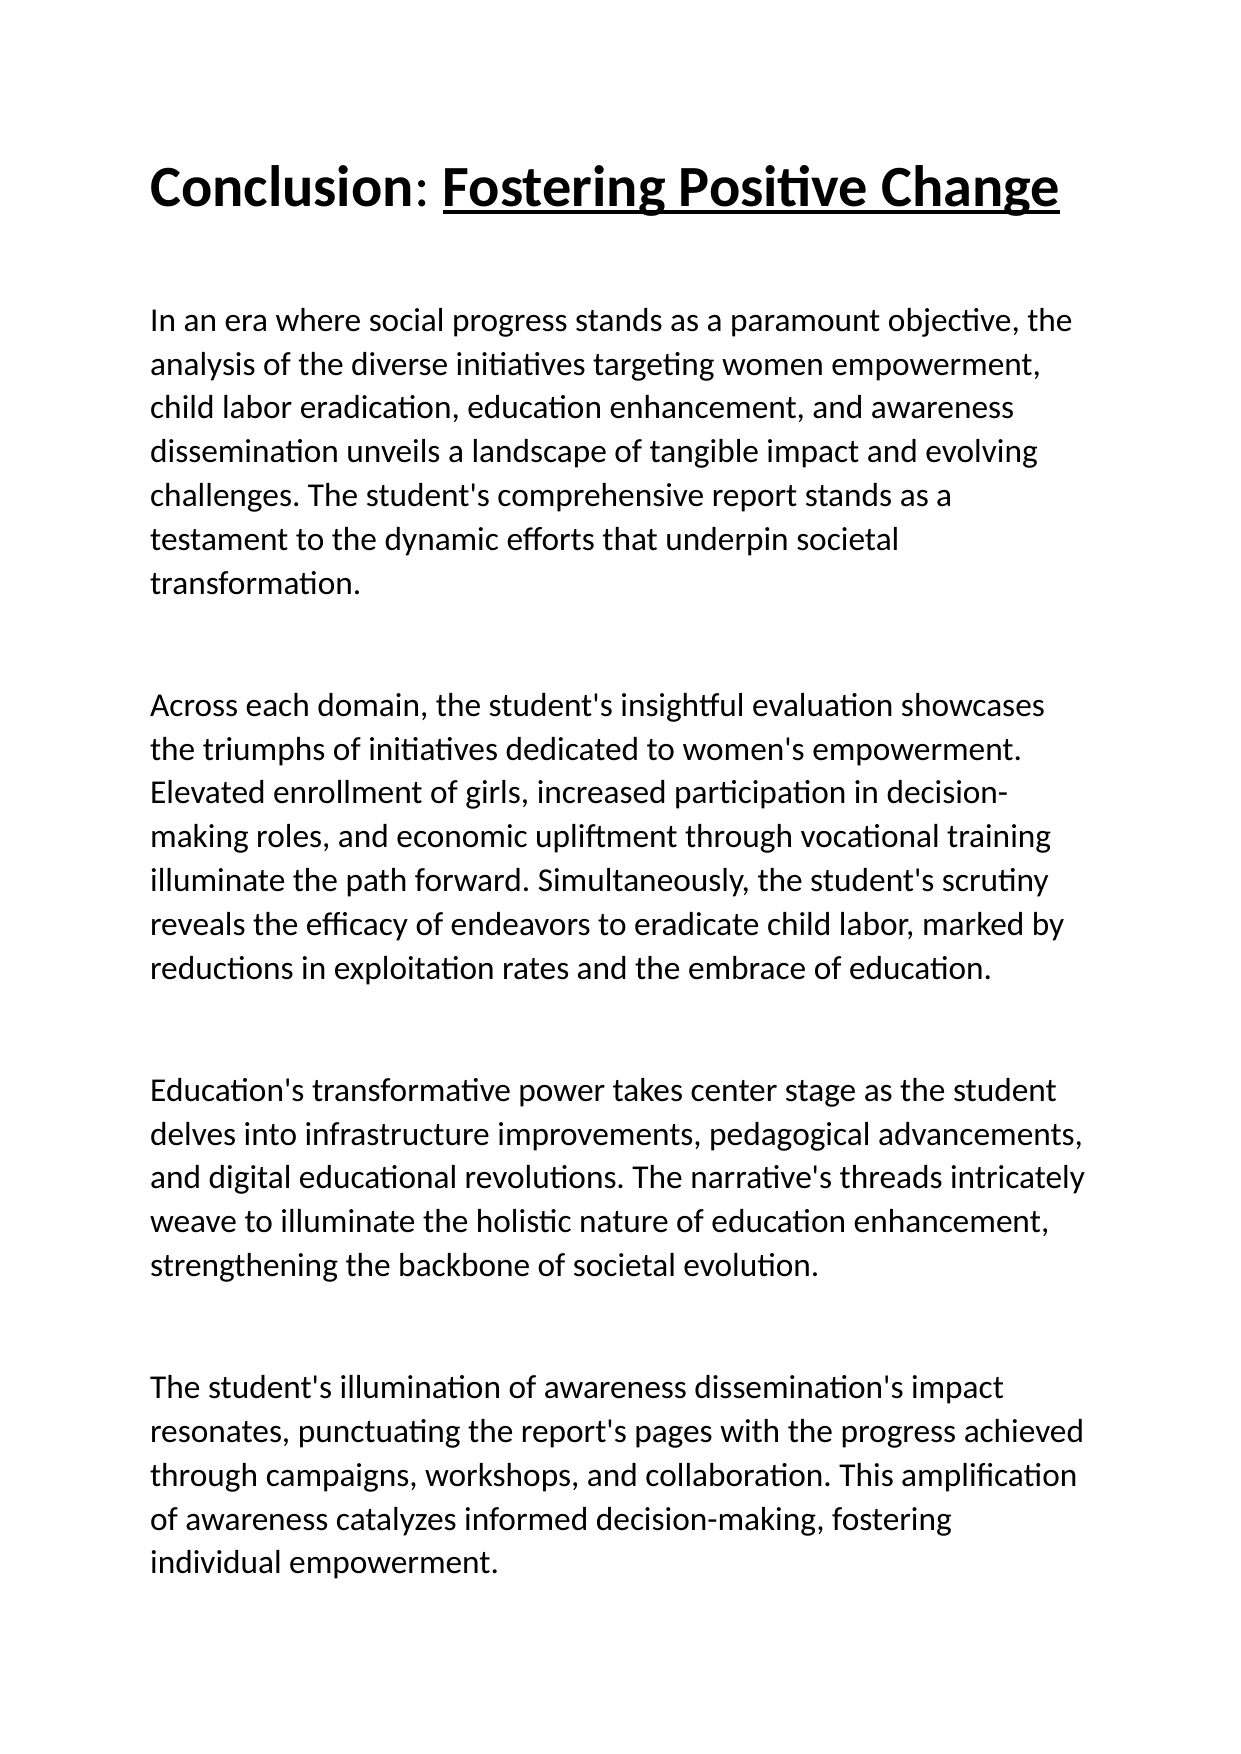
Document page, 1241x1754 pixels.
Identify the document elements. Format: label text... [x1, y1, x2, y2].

text The student's illumination of awareness dissemination's impact resonates, punctuating the report's pages with the progress achieved through campaigns, workshops, and collaboration. This amplification of awareness catalyzes informed decision-making, fostering individual empowerment. [150, 1366, 1090, 1582]
text In an era where social progress stands as a paramount objective, the analysis of the diverse initiatives targeting women empowerment, child labor eradication, education enhancement, and awareness dissemination unveils a landscape of tangible impact and evolving challenges. The student's comprehensive report stands as a testament to the dynamic efforts that underpin societal transformation. [150, 299, 1090, 603]
text Across each domain, the student's insightful evaluation showcases the triumphs of initiatives dedicated to women's empowerment. Elevated enrollment of girls, increased participation in decision-making roles, and economic upliftment through vocational training illuminate the path forward. Simultaneously, the student's scrutiny reveals the efficacy of endeavors to eradicate child labor, marked by reductions in exploitation rates and the embrace of education. [150, 684, 1090, 988]
text Conclusion: Fostering Positive Change [150, 150, 1090, 221]
text Education's transformative power takes center stage as the student delves into infrastructure improvements, pedagogical advancements, and digital educational revolutions. The narrative's threads intricately weave to illuminate the holistic nature of education enhancement, strengthening the backbone of societal evolution. [150, 1069, 1090, 1285]
